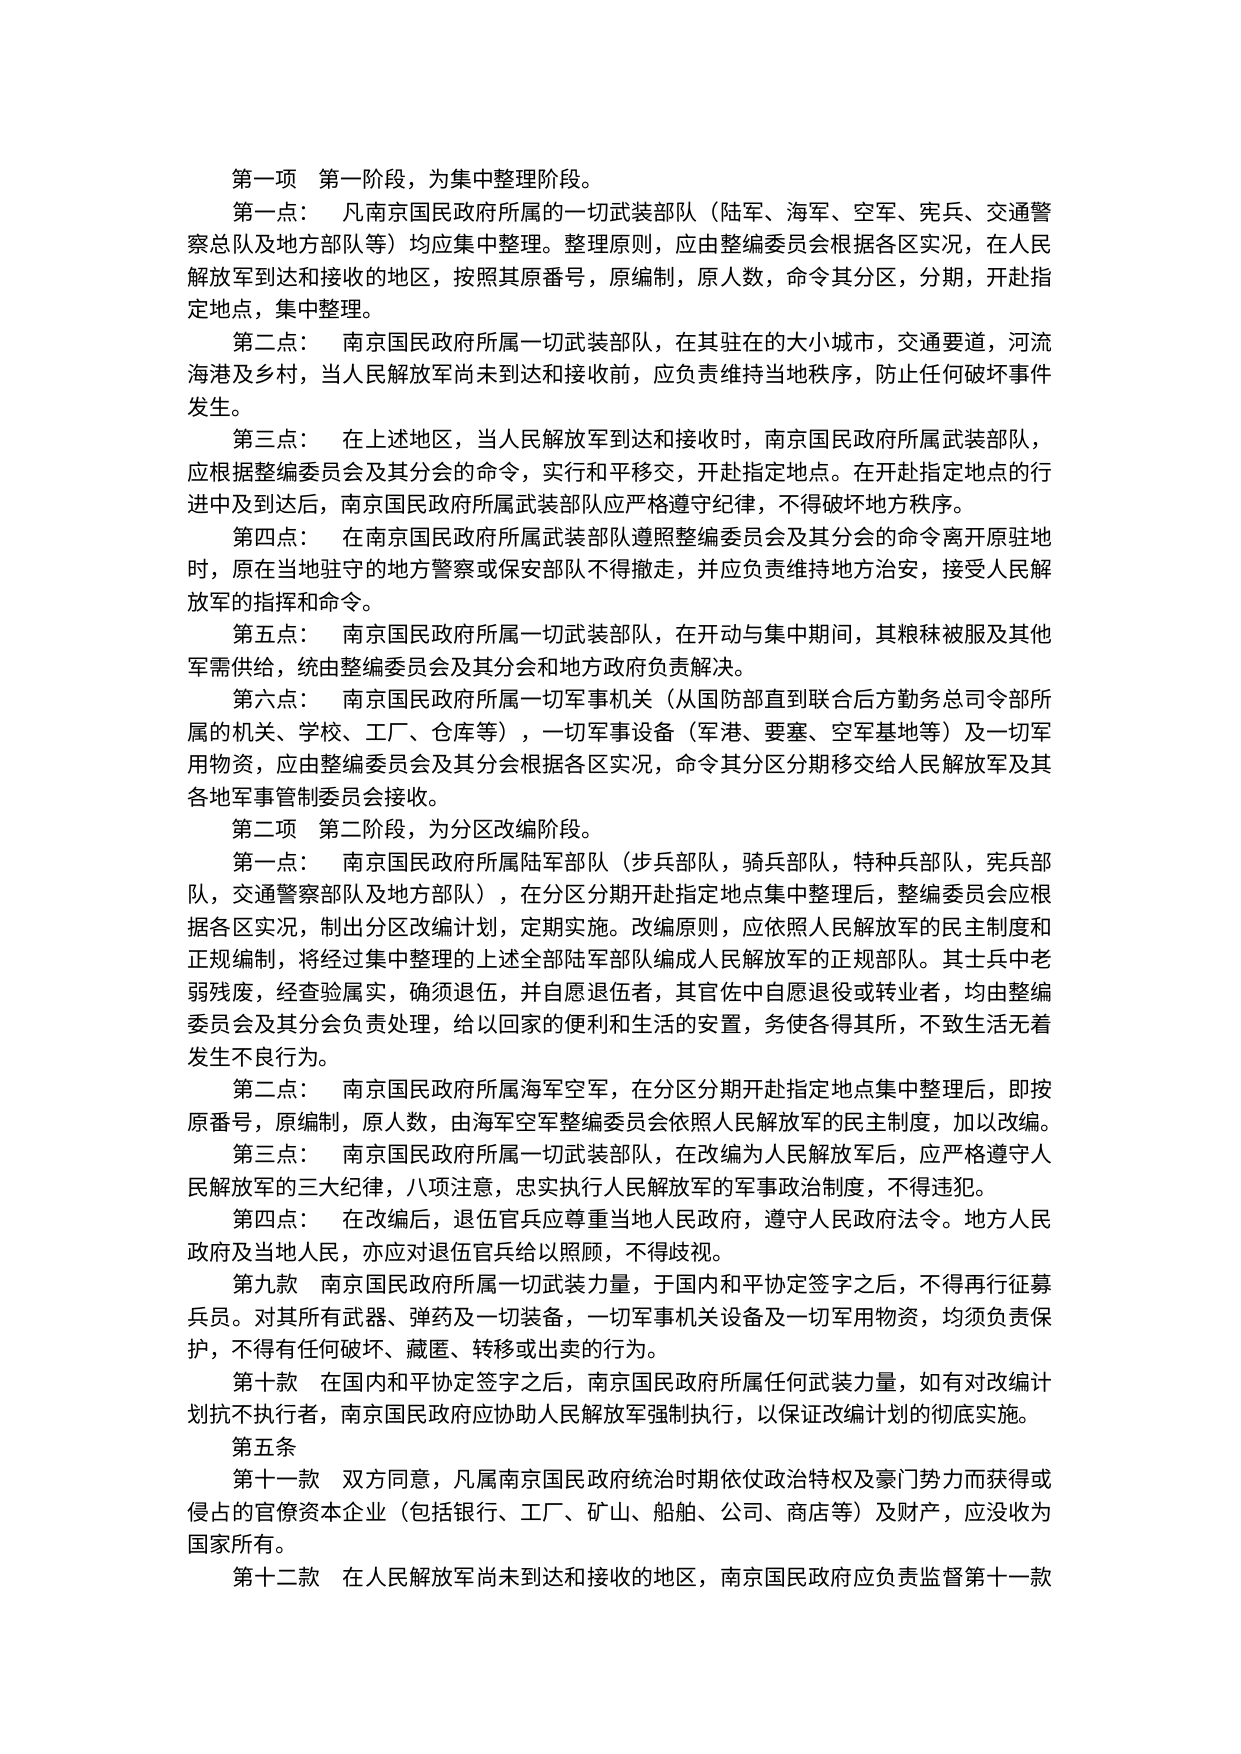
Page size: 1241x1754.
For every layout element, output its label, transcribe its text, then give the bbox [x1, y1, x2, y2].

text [187, 1559, 1053, 1592]
text 第一点： 南京国民政府所属陆军部队（步兵部队，骑兵部队，特种兵部队，宪兵部队，交通警察部队及地方部队），在分区分期开赴指定地点集中整理后，整编委员会应根据各区实况，制出分区改编计划，定期实施。改编原则，应依照人民解放军的民主制度和正规编制，将经过集中整理的上述全部陆军部队编成人民解放军的正规部队。其士兵中老弱残废，经查验属实，确须退伍，并自愿退伍者，其官佐中自愿退役或转业者，均由整编委员会及其分会负责处理，给以回家的便利和生活的安置，务使各得其所，不致生活无着，发生不良行为。 [187, 844, 1053, 1072]
text 第十一款 双方同意，凡属南京国民政府统治时期依仗政治特权及豪门势力而获得或侵占的官僚资本企业（包括银行、工厂、矿山、船舶、公司、商店等）及财产，应没收为国家所有。 [187, 1462, 1053, 1559]
text 第一点： 凡南京国民政府所属的一切武装部队（陆军、海军、空军、宪兵、交通警察总队及地方部队等）均应集中整理。整理原则，应由整编委员会根据各区实况，在人民解放军到达和接收的地区，按照其原番号，原编制，原人数，命令其分区，分期，开赴指定地点，集中整理。 [187, 194, 1053, 324]
text 第二点： 南京国民政府所属一切武装部队，在其驻在的大小城市，交通要道，河流海港及乡村，当人民解放军尚未到达和接收前，应负责维持当地秩序，防止任何破坏事件发生。 [187, 324, 1053, 422]
text 第三点： 在上述地区，当人民解放军到达和接收时，南京国民政府所属武装部队，应根据整编委员会及其分会的命令，实行和平移交，开赴指定地点。在开赴指定地点的行进中及到达后，南京国民政府所属武装部队应严格遵守纪律，不得破坏地方秩序。 [187, 422, 1053, 519]
text 第四点： 在南京国民政府所属武装部队遵照整编委员会及其分会的命令离开原驻地时，原在当地驻守的地方警察或保安部队不得撤走，并应负责维持地方治安，接受人民解放军的指挥和命令。 [187, 519, 1053, 617]
text 第二项 第二阶段，为分区改编阶段。 [187, 812, 1053, 844]
text 第一项 第一阶段，为集中整理阶段。 [187, 162, 1053, 194]
text 第二点： 南京国民政府所属海军空军，在分区分期开赴指定地点集中整理后，即按原番号，原编制，原人数，由海军空军整编委员会依照人民解放军的民主制度，加以改编。 [187, 1072, 1053, 1137]
text 第四点： 在改编后，退伍官兵应尊重当地人民政府，遵守人民政府法令。地方人民政府及当地人民，亦应对退伍官兵给以照顾，不得歧视。 [187, 1202, 1053, 1267]
text 第五点： 南京国民政府所属一切武装部队，在开动与集中期间，其粮秣被服及其他军需供给，统由整编委员会及其分会和地方政府负责解决。 [187, 617, 1053, 682]
text 第九款 南京国民政府所属一切武装力量，于国内和平协定签字之后，不得再行征募兵员。对其所有武器、弹药及一切装备，一切军事机关设备及一切军用物资，均须负责保护，不得有任何破坏、藏匿、转移或出卖的行为。 [187, 1267, 1053, 1364]
text 第五条 [187, 1429, 1053, 1462]
text 第六点： 南京国民政府所属一切军事机关（从国防部直到联合后方勤务总司令部所属的机关、学校、工厂、仓库等），一切军事设备（军港、要塞、空军基地等）及一切军用物资，应由整编委员会及其分会根据各区实况，命令其分区分期移交给人民解放军及其各地军事管制委员会接收。 [187, 682, 1053, 812]
text 第三点： 南京国民政府所属一切武装部队，在改编为人民解放军后，应严格遵守人民解放军的三大纪律，八项注意，忠实执行人民解放军的军事政治制度，不得违犯。 [187, 1137, 1053, 1202]
text 第十款 在国内和平协定签字之后，南京国民政府所属任何武装力量，如有对改编计划抗不执行者，南京国民政府应协助人民解放军强制执行，以保证改编计划的彻底实施。 [187, 1364, 1053, 1429]
